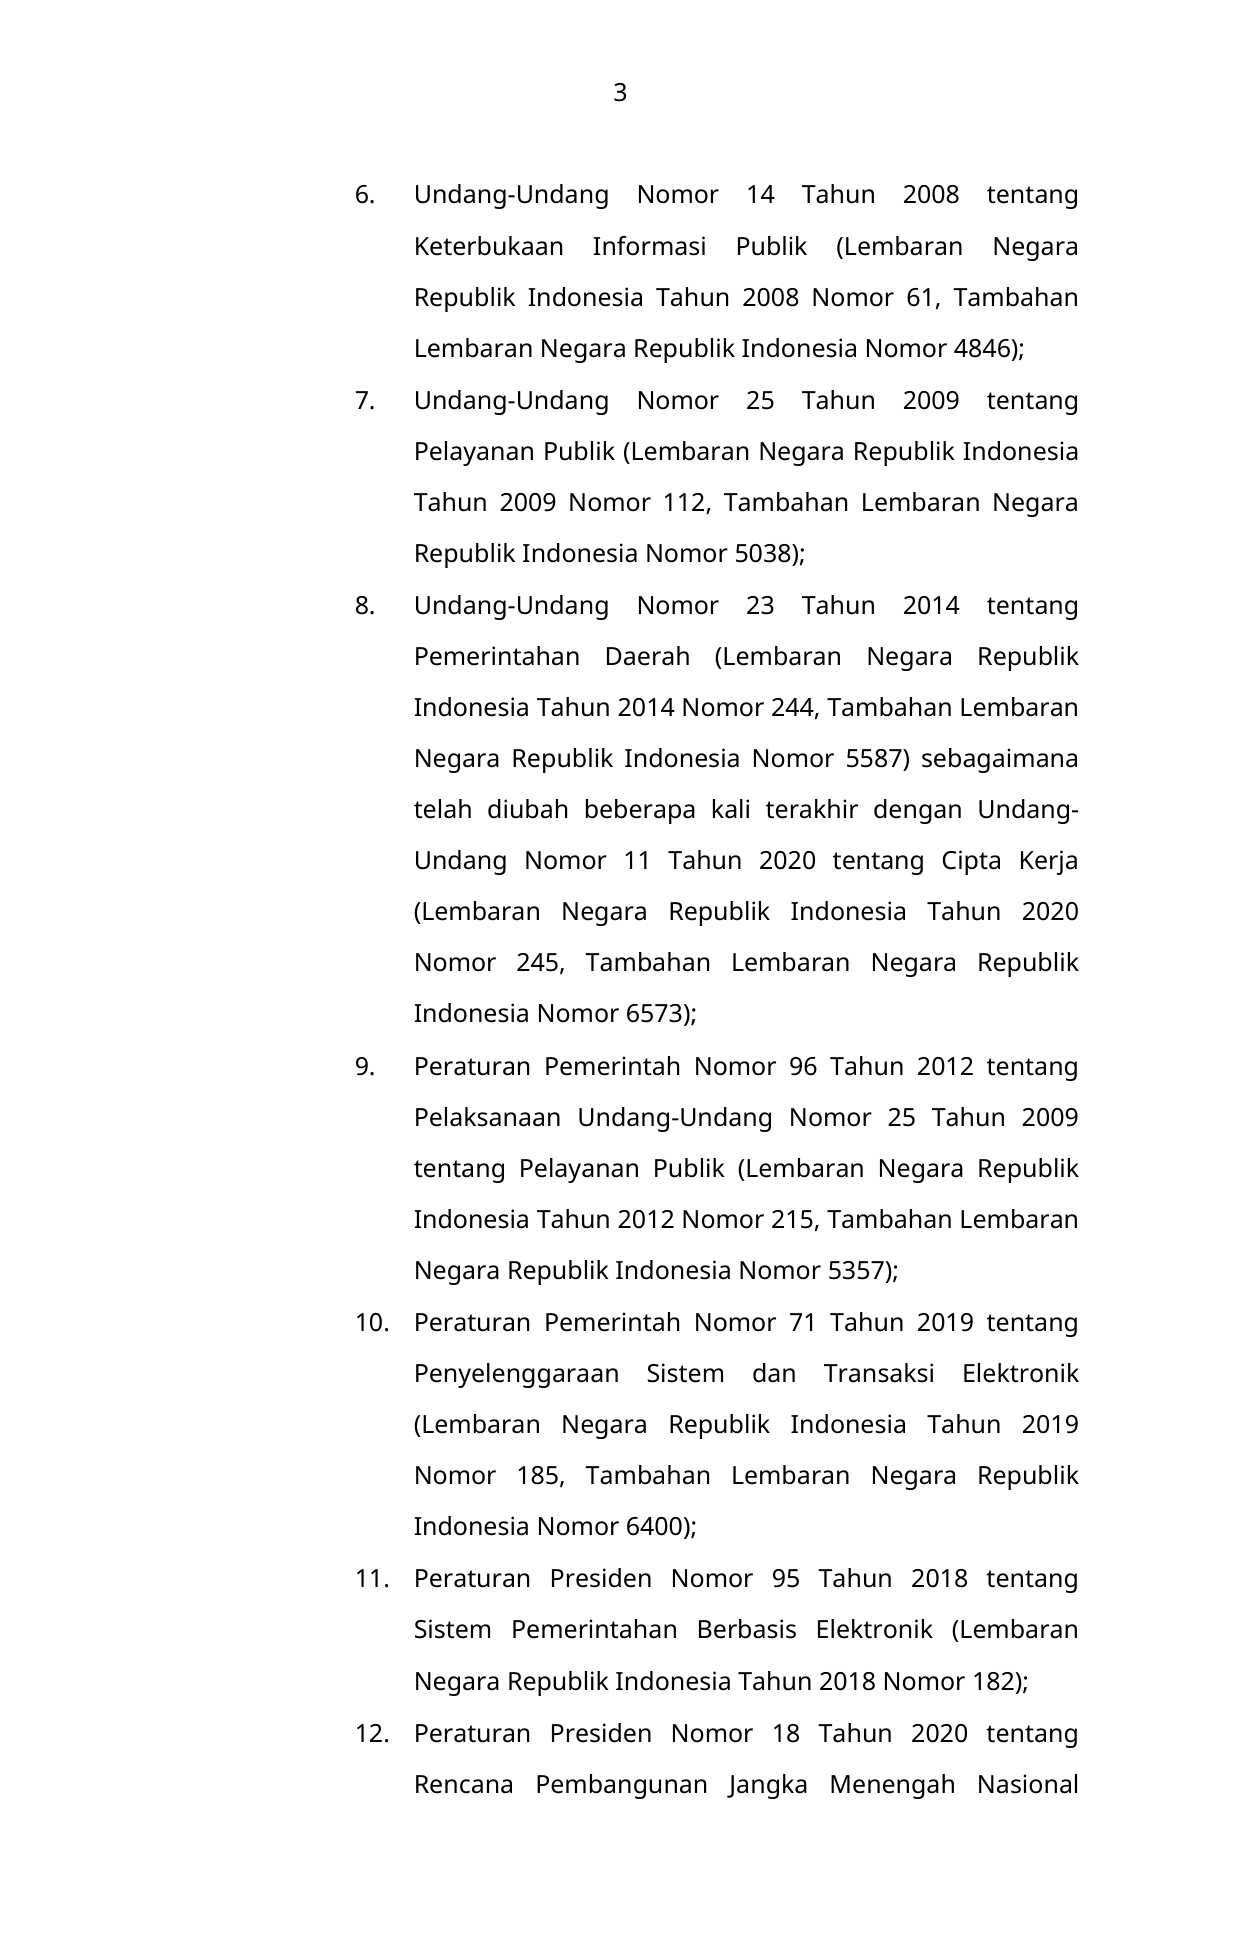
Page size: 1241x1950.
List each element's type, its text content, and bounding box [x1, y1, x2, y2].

text 6. Undang-Undang Nomor 14 Tahun 2008 tentang Keterbukaan Informasi Publik (Lembaran Negara Republik Indonesia Tahun 2008 Nomor 61, Tambahan Lembaran Negara Republik Indonesia Nomor 4846); [148, 177, 1080, 364]
text 11. Peraturan Presiden Nomor 95 Tahun 2018 tentang Sistem Pemerintahan Berbasis Elektronik (Lembaran Negara Republik Indonesia Tahun 2018 Nomor 182); [148, 1561, 1080, 1697]
text 9. Peraturan Pemerintah Nomor 96 Tahun 2012 tentang Pelaksanaan Undang-Undang Nomor 25 Tahun 2009 tentang Pelayanan Publik (Lembaran Negara Republik Indonesia Tahun 2012 Nomor 215, Tambahan Lembaran Negara Republik Indonesia Nomor 5357); [148, 1048, 1080, 1287]
text 7. Undang-Undang Nomor 25 Tahun 2009 tentang Pelayanan Publik (Lembaran Negara Republik Indonesia Tahun 2009 Nomor 112, Tambahan Lembaran Negara Republik Indonesia Nomor 5038); [148, 382, 1080, 570]
text 10. Peraturan Pemerintah Nomor 71 Tahun 2019 tentang Penyelenggaraan Sistem dan Transaksi Elektronik (Lembaran Negara Republik Indonesia Tahun 2019 Nomor 185, Tambahan Lembaran Negara Republik Indonesia Nomor 6400); [148, 1305, 1080, 1543]
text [148, 1715, 1080, 1800]
text 8. Undang-Undang Nomor 23 Tahun 2014 tentang Pemerintahan Daerah (Lembaran Negara Republik Indonesia Tahun 2014 Nomor 244, Tambahan Lembaran Negara Republik Indonesia Nomor 5587) sebagaimana telah diubah beberapa kali terakhir dengan Undang-Undang Nomor 11 Tahun 2020 tentang Cipta Kerja (Lembaran Negara Republik Indonesia Tahun 2020 Nomor 245, Tambahan Lembaran Negara Republik Indonesia Nomor 6573); [148, 588, 1080, 1030]
